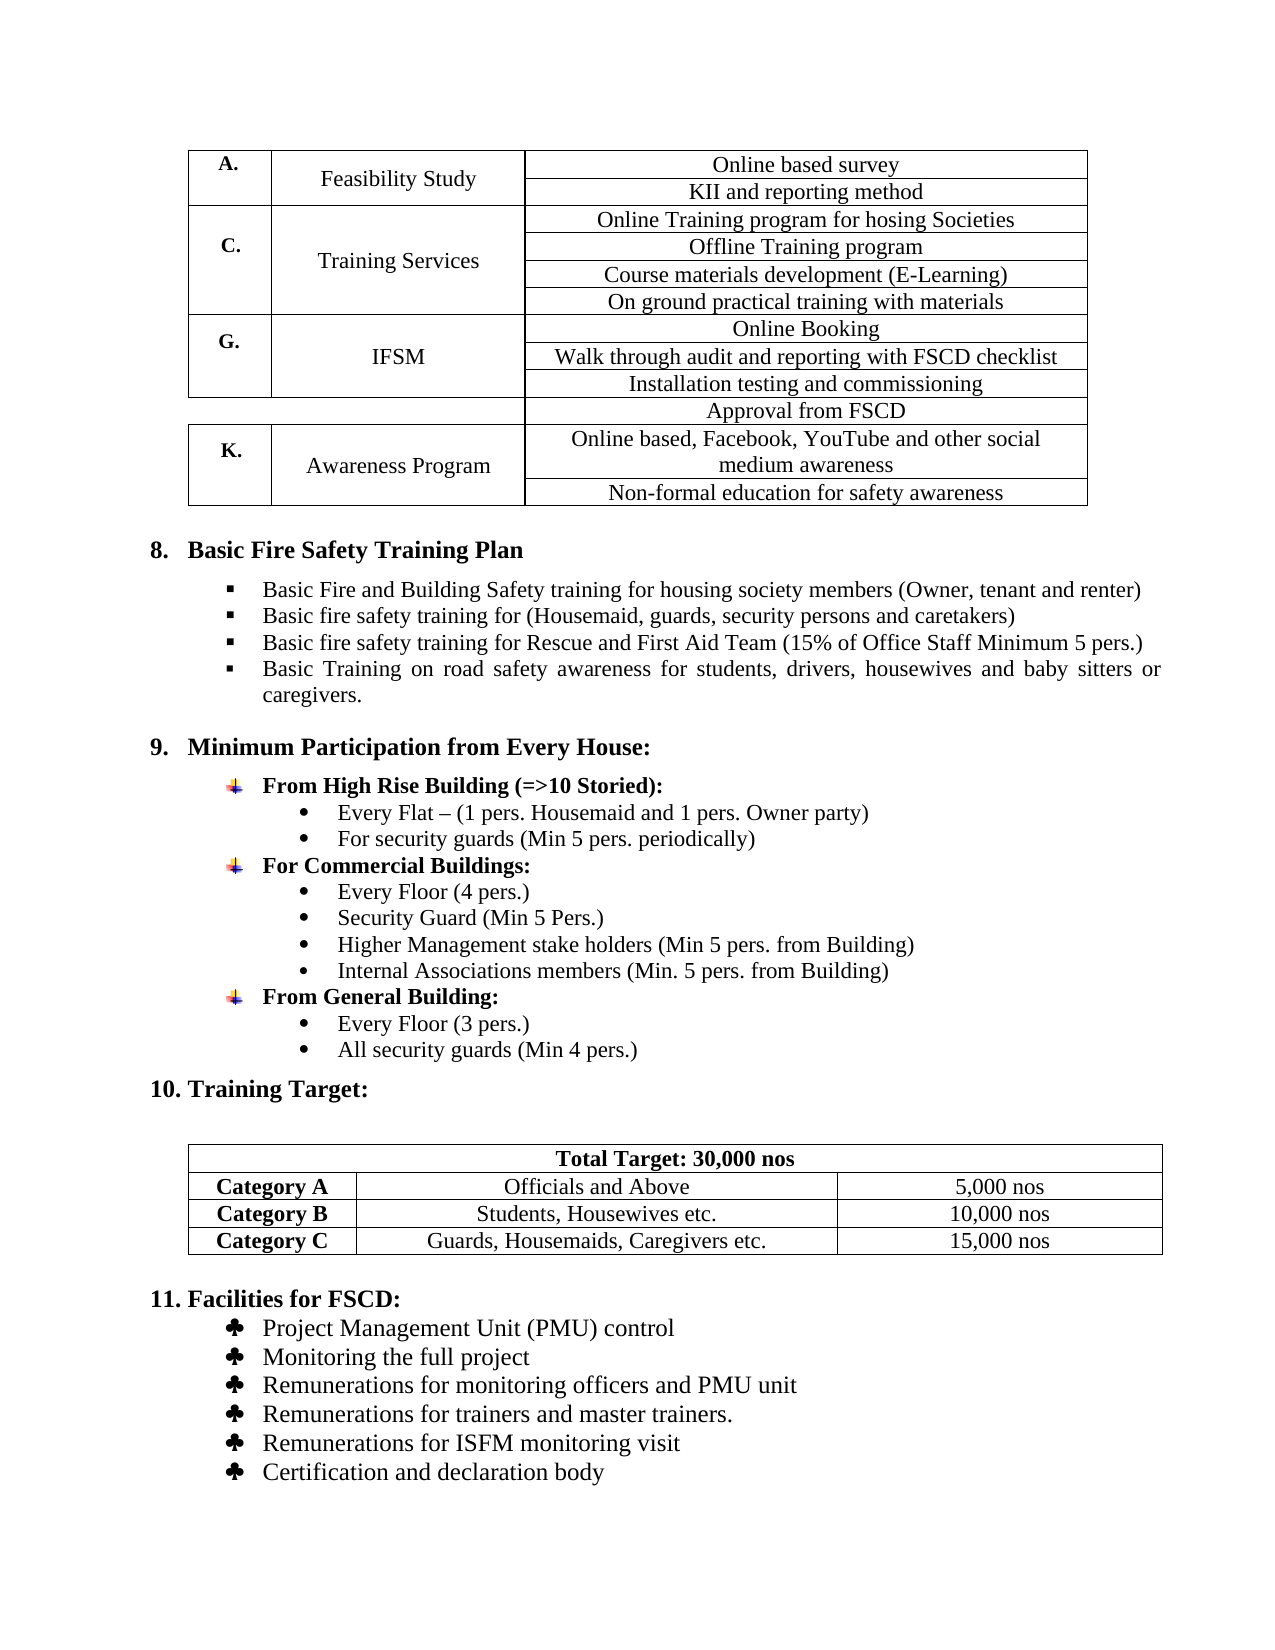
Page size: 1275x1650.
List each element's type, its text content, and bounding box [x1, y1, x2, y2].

table_cell Online based, Facebook, YouTube and other social medium awareness [526, 425, 1087, 478]
list Basic fire safety training for Rescue and First Aid Team (15% of Office Staff Minimum 5 pers.) [225, 629, 1162, 655]
list Project Management Unit (PMU) control [225, 1313, 1162, 1342]
table_cell 5,000 nos [838, 1173, 1162, 1199]
list Remunerations for monitoring officers and PMU unit [225, 1370, 1162, 1399]
list From High Rise Building (=>10 Storied): [225, 773, 1162, 799]
table_cell 15,000 nos [838, 1228, 1162, 1254]
list Remunerations for ISFM monitoring visit [225, 1428, 1162, 1457]
list Basic Fire Safety Training Plan [150, 535, 1162, 564]
list Every Floor (3 pers.) [300, 1010, 1162, 1036]
list All security guards (Min 4 pers.) [300, 1036, 1162, 1062]
table_cell Course materials development (E-Learning) [526, 261, 1087, 287]
list Every Flat – (1 pers. Housemaid and 1 pers. Owner party) [300, 799, 1162, 825]
list For Commercial Buildings: [225, 852, 1162, 878]
table_cell Non-formal education for safety awareness [526, 479, 1087, 505]
picture [226, 856, 243, 874]
table_cell [189, 425, 271, 505]
table_cell Online based survey [526, 151, 1087, 177]
table_cell [189, 315, 271, 397]
table_cell Training Services [272, 206, 524, 314]
table_cell Online Training program for hosing Societies [526, 206, 1087, 232]
list Basic Training on road safety awareness for students, drivers, housewives and baby sitters or caregivers. [225, 655, 1162, 708]
table_cell Awareness Program [272, 425, 524, 505]
table_cell IFSM [272, 315, 524, 397]
table_cell Online Booking [526, 315, 1087, 342]
picture [226, 988, 243, 1005]
table_cell Walk through audit and reporting with FSCD checklist [526, 343, 1087, 369]
table_cell [189, 206, 271, 314]
list Every Floor (4 pers.) [300, 878, 1162, 904]
table_cell [189, 151, 271, 205]
list From General Building: [225, 983, 1162, 1010]
list Higher Management stake holders (Min 5 pers. from Building) [300, 931, 1162, 957]
table_cell On ground practical training with materials [526, 288, 1087, 314]
list Basic Fire and Building Safety training for housing society members (Owner, tenant and renter) [225, 576, 1162, 602]
list Internal Associations members (Min. 5 pers. from Building) [300, 957, 1162, 983]
list Security Guard (Min 5 Pers.) [300, 904, 1162, 931]
list Monitoring the full project [225, 1342, 1162, 1370]
table_cell 10,000 nos [838, 1200, 1162, 1227]
list Basic fire safety training for (Housemaid, guards, security persons and caretakers) [225, 602, 1162, 629]
table_cell KII and reporting method [526, 179, 1087, 205]
list Facilities for FSCD: [150, 1284, 1162, 1313]
table_cell Feasibility Study [272, 151, 524, 205]
table_cell Installation testing and commissioning [526, 370, 1087, 397]
table_cell Category A [189, 1173, 356, 1199]
list Minimum Participation from Every House: [150, 732, 1162, 761]
table_cell Category C [189, 1228, 356, 1254]
table_cell Guards, Housemaids, Caregivers etc. [357, 1228, 837, 1254]
table_cell Officials and Above [357, 1173, 837, 1199]
table_cell Category B [189, 1200, 356, 1227]
list Remunerations for trainers and master trainers. [225, 1399, 1162, 1428]
table_cell Approval from FSCD [526, 398, 1087, 424]
list Certification and declaration body [225, 1457, 1162, 1485]
table_header Total Target: 30,000 nos [189, 1145, 1162, 1172]
list For security guards (Min 5 pers. periodically) [300, 825, 1162, 852]
table_cell Students, Housewives etc. [357, 1200, 837, 1227]
picture [226, 777, 243, 794]
table_cell Offline Training program [526, 233, 1087, 259]
list Training Target: [150, 1074, 1162, 1103]
